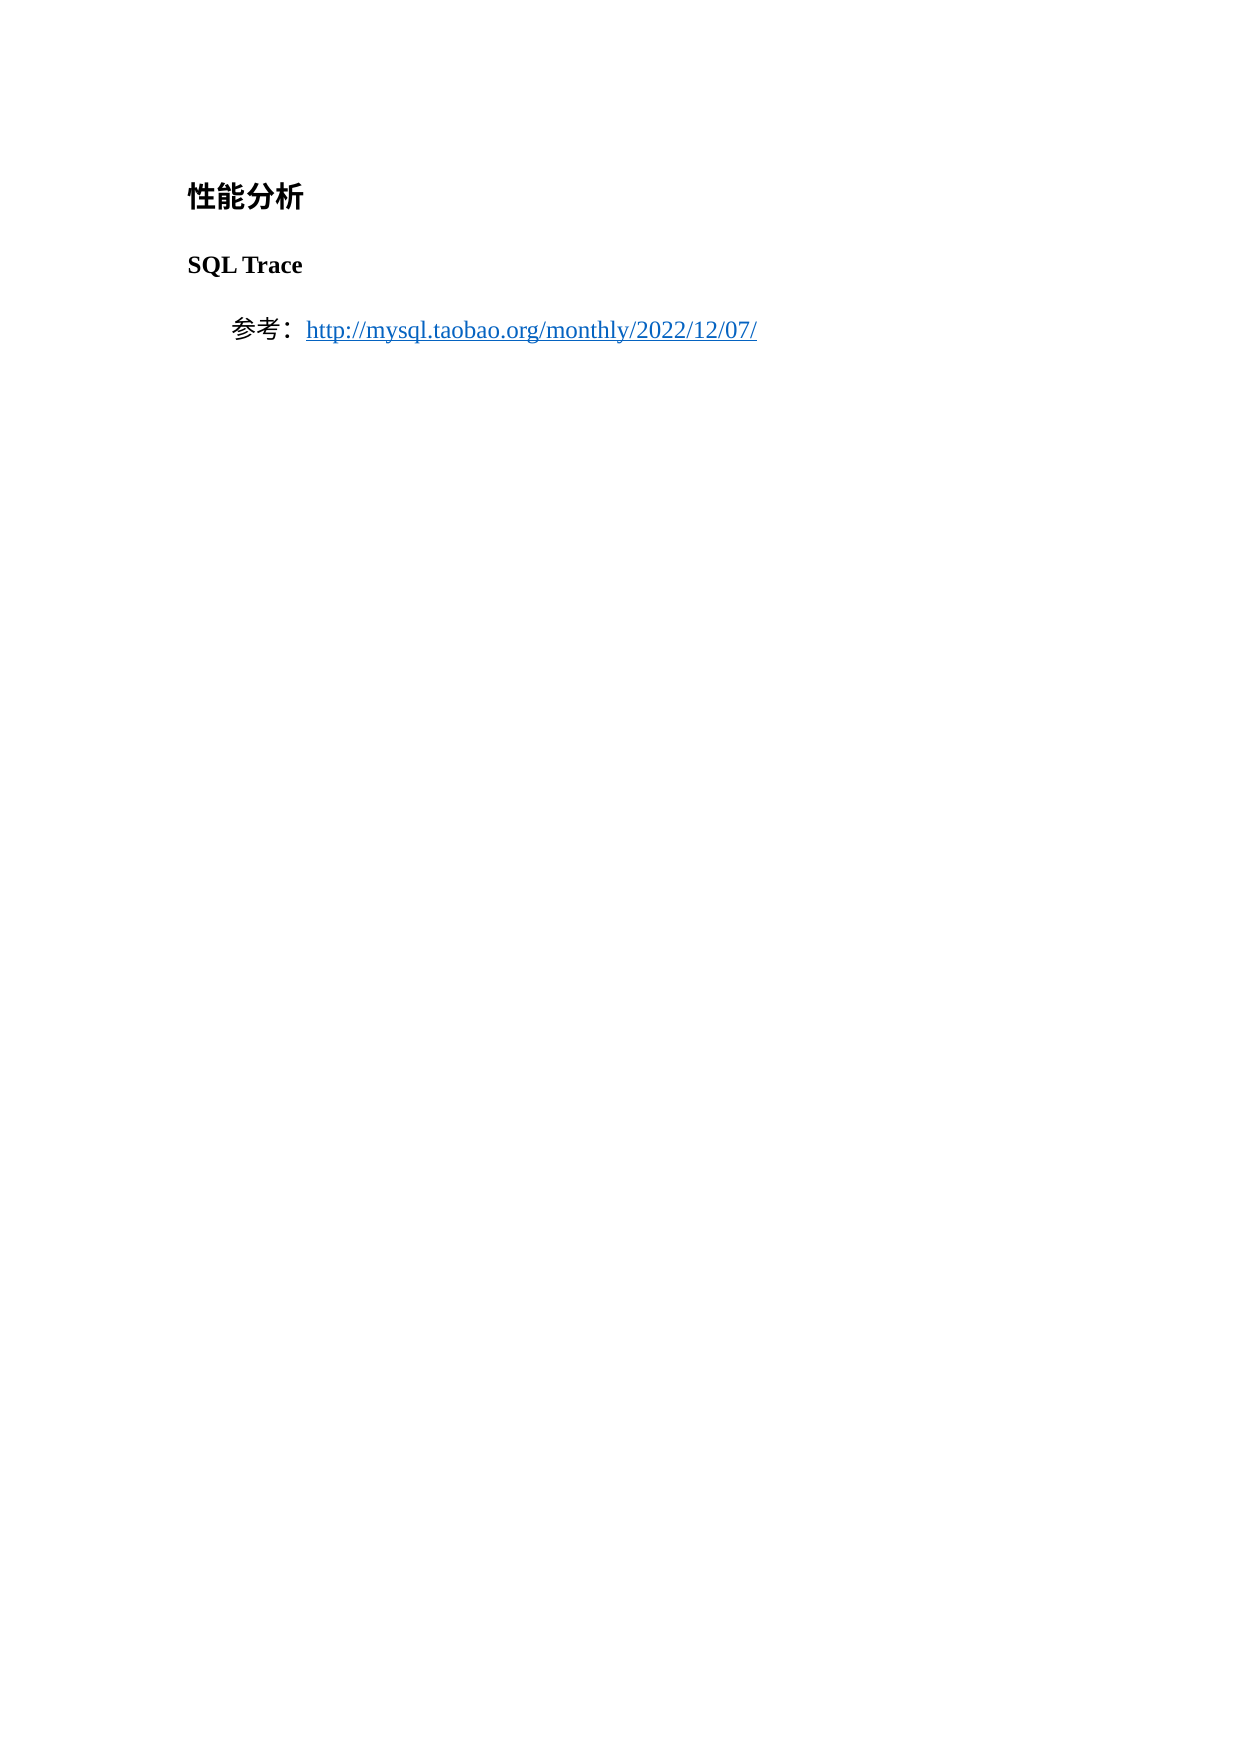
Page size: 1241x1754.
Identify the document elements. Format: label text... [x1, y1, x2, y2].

text 参考：http://mysql.taobao.org/monthly/2022/12/07/ [187, 295, 1053, 360]
subtitle 性能分析 [187, 162, 1053, 227]
subtitle SQL Trace [187, 248, 1053, 281]
